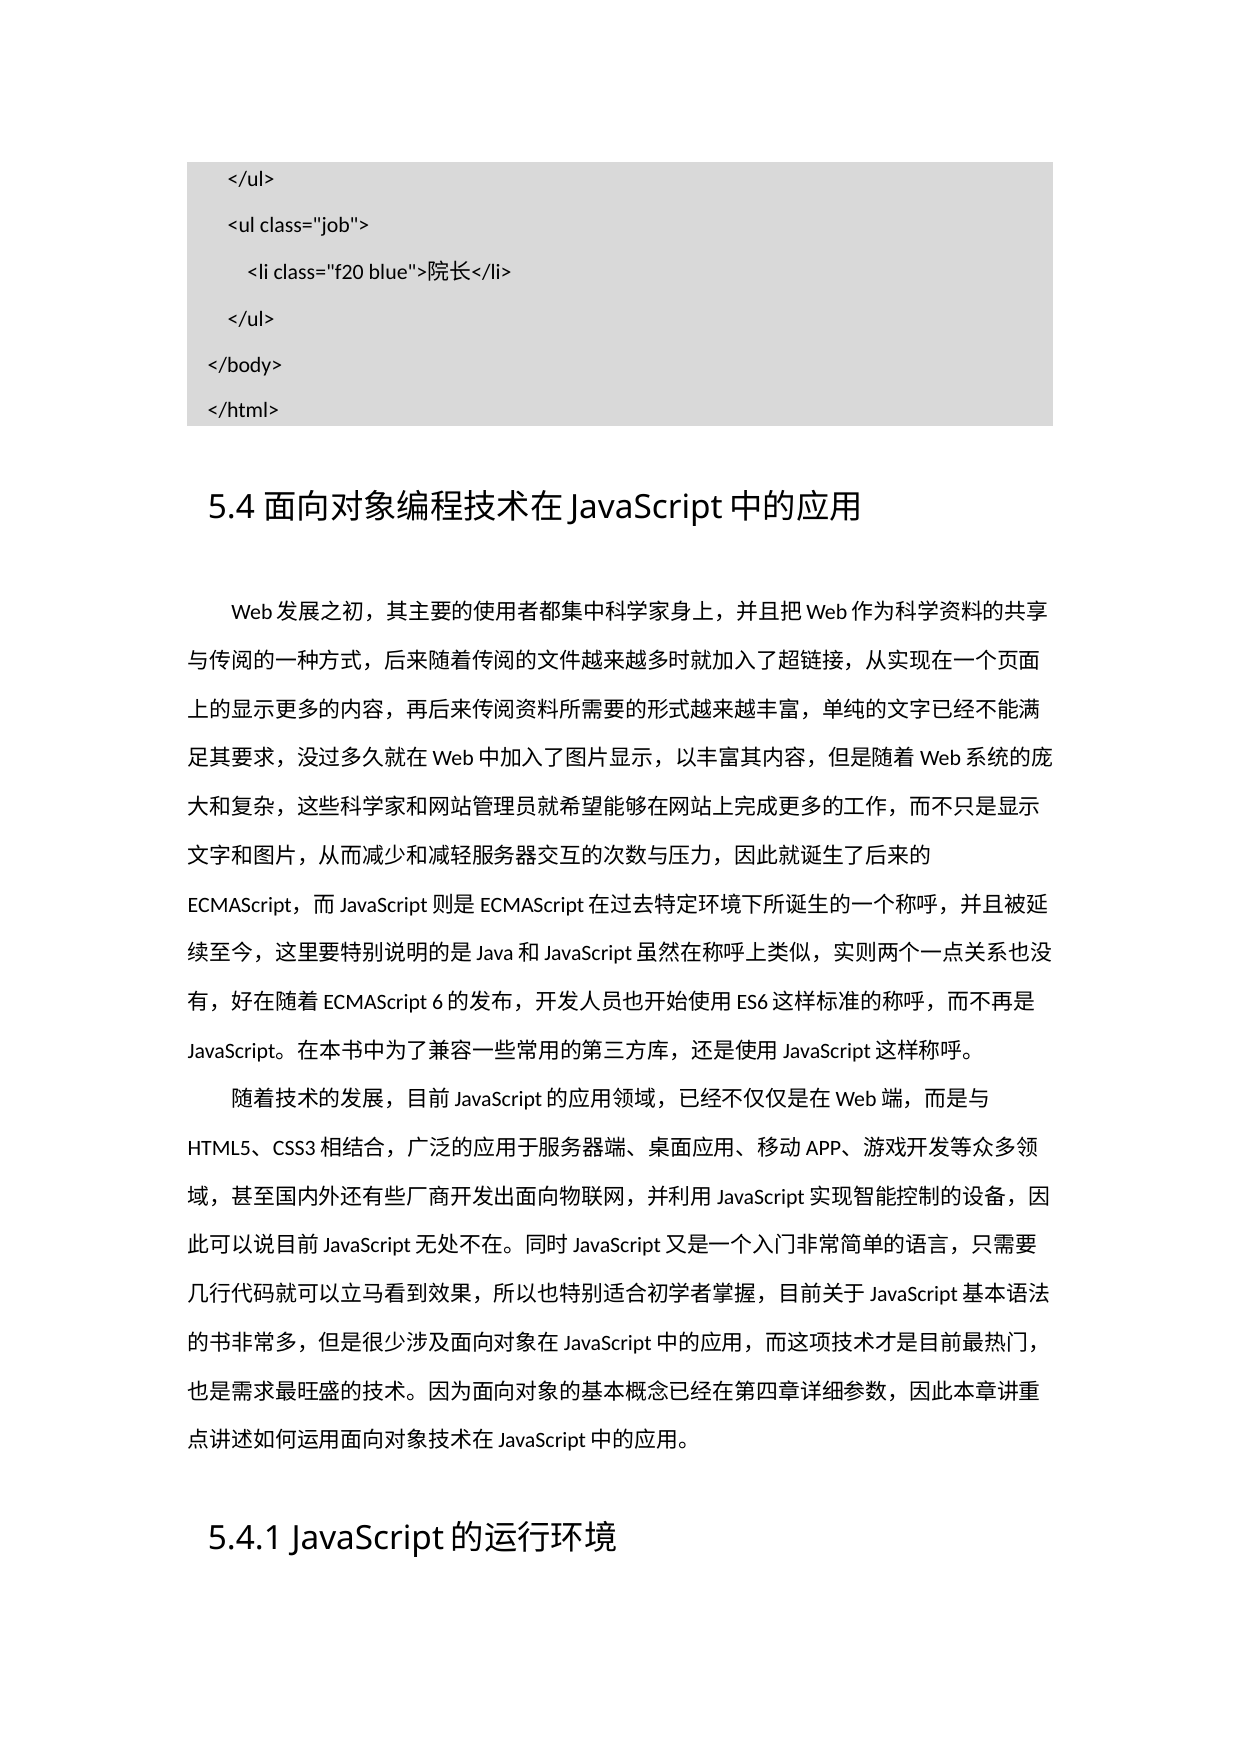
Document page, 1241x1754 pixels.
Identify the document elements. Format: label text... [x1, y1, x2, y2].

text </html> [187, 394, 1053, 426]
text 5.4 面向对象编程技术在JavaScript中的应用 [187, 472, 1053, 537]
text <ul class="job"> [187, 208, 1053, 240]
text </body> [187, 348, 1053, 380]
text 5.4.1 JavaScript的运行环境 [187, 1503, 1053, 1568]
text Web发展之初，其主要的使用者都集中科学家身上，并且把Web作为科学资料的共享与传阅的一种方式，后来随着传阅的文件越来越多时就加入了超链接，从实现在一个页面上的显示更多的内容，再后来传阅资料所需要的形式越来越丰富，单纯的文字已经不能满足其要求，没过多久就在Web中加入了图片显示，以丰富其内容，但是随着Web系统的庞大和复杂，这些科学家和网站管理员就希望能够在网站上完成更多的工作，而不只是显示文字和图片，从而减少和减轻服务器交互的次数与压力，因此就诞生了后来的ECMAScript，而JavaScript则是ECMAScript在过去特定环境下所诞生的一个称呼，并且被延续至今，这里要特别说明的是Java和JavaScript虽然在称呼上类似，实则两个一点关系也没有，好在随着ECMAScript 6的发布，开发人员也开始使用ES6这样标准的称呼，而不再是JavaScript。在本书中为了兼容一些常用的第三方库，还是使用JavaScript这样称呼。 [187, 594, 1053, 1065]
text 随着技术的发展，目前JavaScript的应用领域，已经不仅仅是在Web端，而是与HTML5、CSS3相结合，广泛的应用于服务器端、桌面应用、移动APP、游戏开发等众多领域，甚至国内外还有些厂商开发出面向物联网，并利用JavaScript实现智能控制的设备，因此可以说目前JavaScript无处不在。同时JavaScript又是一个入门非常简单的语言，只需要几行代码就可以立马看到效果，所以也特别适合初学者掌握，目前关于JavaScript基本语法的书非常多，但是很少涉及面向对象在JavaScript中的应用，而这项技术才是目前最热门，也是需求最旺盛的技术。因为面向对象的基本概念已经在第四章详细参数，因此本章讲重点讲述如何运用面向对象技术在JavaScript中的应用。 [187, 1081, 1053, 1454]
text </ul> [187, 162, 1053, 194]
text </ul> [187, 302, 1053, 334]
text <li class="f20 blue">院长</li> [187, 254, 1053, 286]
